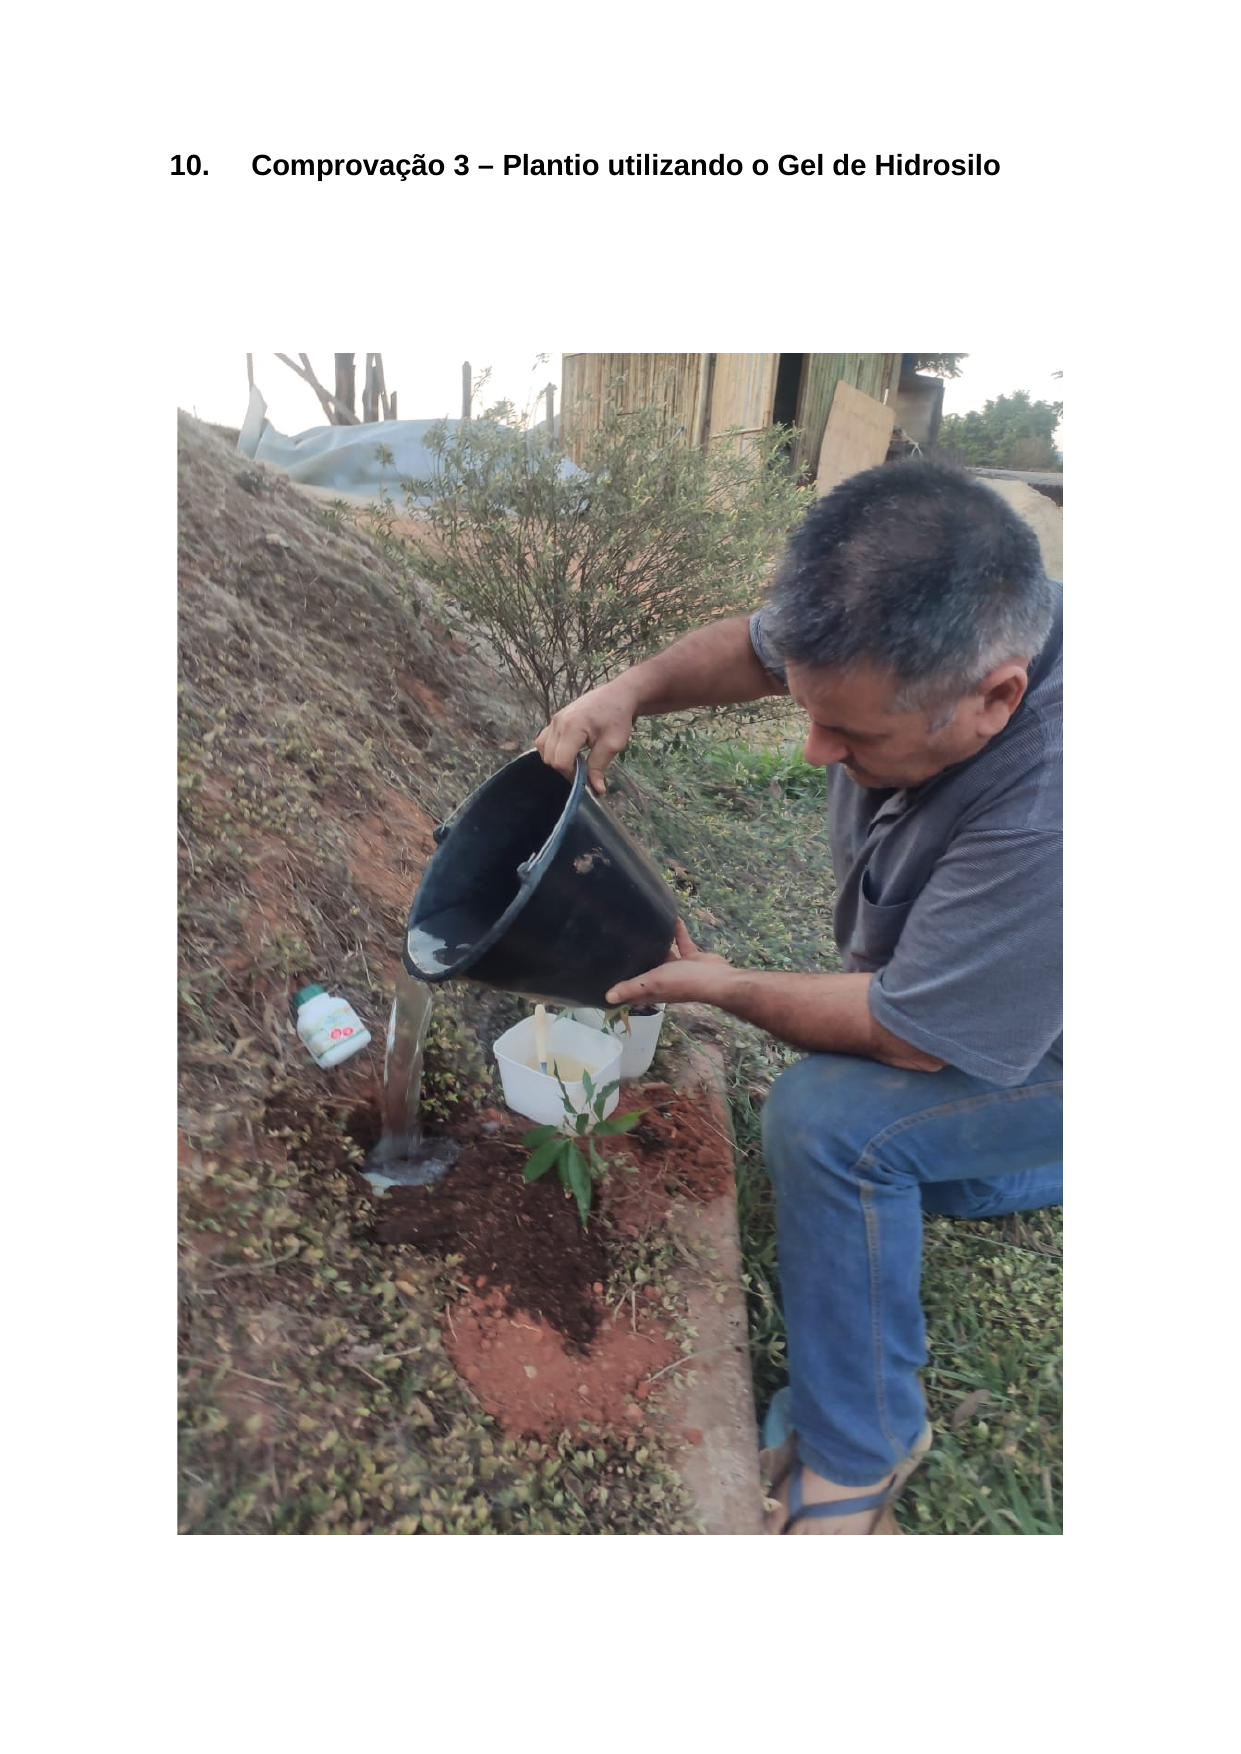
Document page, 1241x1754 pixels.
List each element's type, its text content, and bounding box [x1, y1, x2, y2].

subtitle Comprovação 3 – Plantio utilizando o Gel de Hidrosilo [169, 148, 1063, 181]
picture [177, 353, 1063, 1535]
